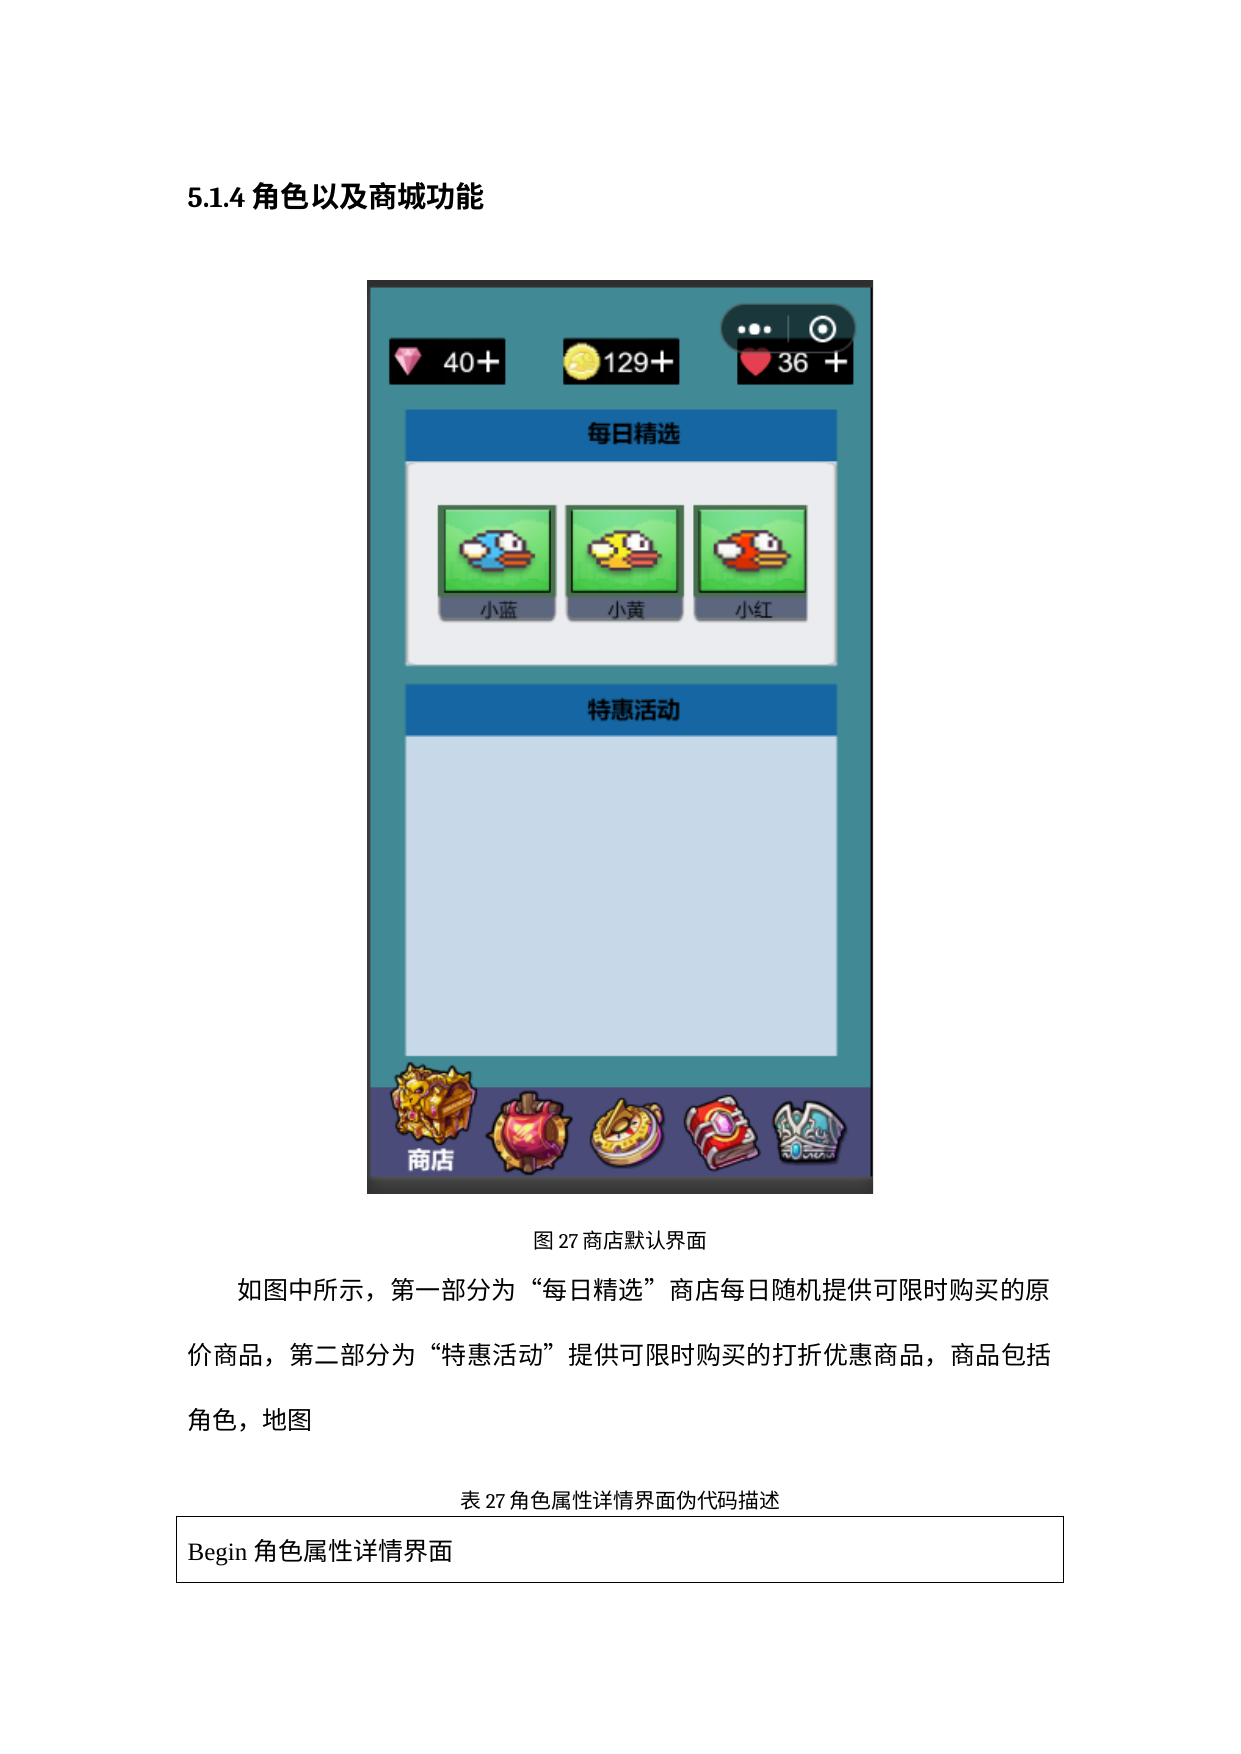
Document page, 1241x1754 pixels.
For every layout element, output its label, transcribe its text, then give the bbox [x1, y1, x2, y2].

subtitle 5.1.4角色以及商城功能 [187, 162, 1053, 227]
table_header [177, 1517, 1063, 1582]
picture [367, 280, 874, 1194]
text 如图中所示，第一部分为“每日精选”商店每日随机提供可限时购买的原价商品，第二部分为“特惠活动”提供可限时购买的打折优惠商品，商品包括角色，地图 [187, 1256, 1053, 1451]
